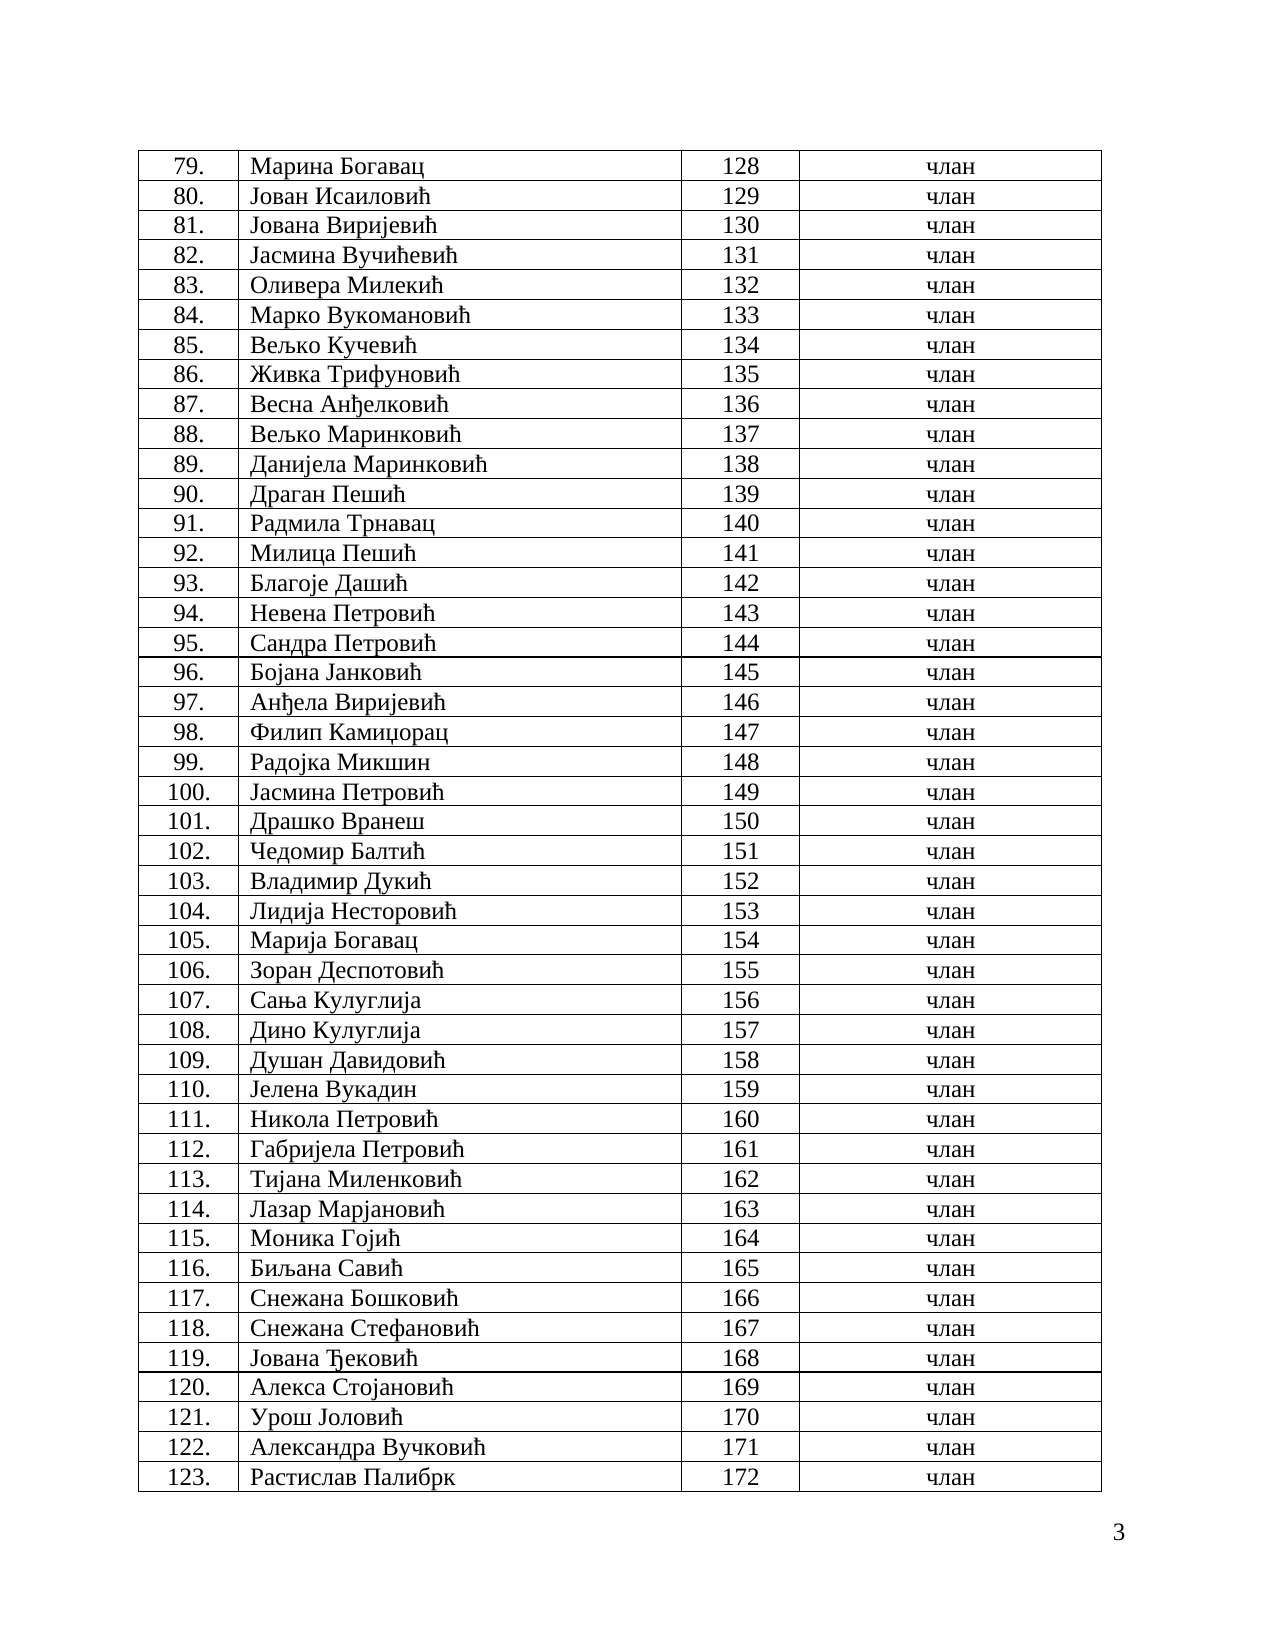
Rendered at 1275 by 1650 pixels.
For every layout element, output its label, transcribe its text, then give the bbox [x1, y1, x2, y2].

table_cell Благоје Дашић [239, 568, 681, 597]
table_cell 152 [682, 866, 799, 895]
table_cell 136 [682, 389, 799, 418]
table_cell Александра Вучковић [239, 1432, 681, 1461]
table_cell члан [800, 330, 1101, 358]
table_cell 106. [139, 955, 238, 984]
table_cell члан [800, 926, 1101, 954]
table_cell 92. [139, 538, 238, 567]
table_cell члан [800, 240, 1101, 269]
table_cell члан [800, 211, 1101, 239]
table_cell Јелена Вукадин [239, 1075, 681, 1103]
table_cell Снежана Бошковић [239, 1283, 681, 1312]
table_cell 110. [139, 1075, 238, 1103]
table_cell 118. [139, 1313, 238, 1342]
table_cell 157 [682, 1015, 799, 1044]
table_cell Марија Богавац [239, 926, 681, 954]
table_cell 107. [139, 985, 238, 1014]
table_cell члан [800, 598, 1101, 627]
table_cell 116. [139, 1253, 238, 1282]
table_cell 128 [682, 151, 799, 180]
table_cell 80. [139, 181, 238, 209]
table_cell 99. [139, 747, 238, 776]
table_cell Радмила Трнавац [239, 509, 681, 537]
table_cell 141 [682, 538, 799, 567]
table_cell 97. [139, 687, 238, 716]
table_cell 86. [139, 360, 238, 388]
table_cell 167 [682, 1313, 799, 1342]
table_cell 101. [139, 806, 238, 835]
table_cell 100. [139, 777, 238, 805]
table_cell члан [800, 1343, 1101, 1371]
table_cell Дино Кулуглија [239, 1015, 681, 1044]
table_cell Драшко Вранеш [239, 806, 681, 835]
table_cell члан [800, 1045, 1101, 1073]
table_cell члан [800, 1104, 1101, 1133]
table_cell Јована Виријевић [239, 211, 681, 239]
table_cell члан [800, 658, 1101, 686]
table_cell 94. [139, 598, 238, 627]
table_cell 147 [682, 717, 799, 746]
table_cell Габријела Петровић [239, 1134, 681, 1163]
table_cell 105. [139, 926, 238, 954]
table_cell члан [800, 896, 1101, 924]
table_cell члан [800, 1194, 1101, 1222]
table_cell 158 [682, 1045, 799, 1073]
table_cell 96. [139, 658, 238, 686]
table_cell 88. [139, 419, 238, 448]
table_cell Драган Пешић [239, 479, 681, 507]
table_cell 138 [682, 449, 799, 478]
table_cell члан [800, 1224, 1101, 1252]
table_cell члан [800, 747, 1101, 776]
table_cell 169 [682, 1373, 799, 1401]
table_cell члан [800, 1164, 1101, 1193]
table_cell 81. [139, 211, 238, 239]
table_cell 108. [139, 1015, 238, 1044]
table_cell 87. [139, 389, 238, 418]
table_cell члан [800, 866, 1101, 895]
table_cell 159 [682, 1075, 799, 1103]
table_cell 168 [682, 1343, 799, 1371]
table_cell 104. [139, 896, 238, 924]
table_cell Душан Давидовић [239, 1045, 681, 1073]
table_cell 113. [139, 1164, 238, 1193]
table_cell члан [800, 300, 1101, 329]
table_cell 133 [682, 300, 799, 329]
table_cell 171 [682, 1432, 799, 1461]
table_cell 142 [682, 568, 799, 597]
table_cell 123. [139, 1462, 238, 1491]
table_cell члан [800, 509, 1101, 537]
table_cell 95. [139, 628, 238, 656]
table_cell 139 [682, 479, 799, 507]
table_cell 135 [682, 360, 799, 388]
table_cell Алекса Стојановић [239, 1373, 681, 1401]
table_cell члан [800, 449, 1101, 478]
table_cell Весна Анђелковић [239, 389, 681, 418]
table_cell 137 [682, 419, 799, 448]
table_cell 83. [139, 270, 238, 299]
table_cell 90. [139, 479, 238, 507]
table_cell члан [800, 568, 1101, 597]
table_cell Анђела Виријевић [239, 687, 681, 716]
table_cell Снежана Стефановић [239, 1313, 681, 1342]
table_cell Лидија Несторовић [239, 896, 681, 924]
table_cell Чедомир Балтић [239, 836, 681, 865]
table_cell 98. [139, 717, 238, 746]
table_cell 170 [682, 1402, 799, 1431]
table_cell 111. [139, 1104, 238, 1133]
table_cell 145 [682, 658, 799, 686]
table_cell 164 [682, 1224, 799, 1252]
table_cell члан [800, 806, 1101, 835]
table_cell члан [800, 717, 1101, 746]
table_cell 140 [682, 509, 799, 537]
table_cell Милица Пешић [239, 538, 681, 567]
table_cell 172 [682, 1462, 799, 1491]
table_cell 149 [682, 777, 799, 805]
table_cell члан [800, 479, 1101, 507]
table_cell 129 [682, 181, 799, 209]
table_cell 85. [139, 330, 238, 358]
table_cell 165 [682, 1253, 799, 1282]
table_cell Филип Камиџорац [239, 717, 681, 746]
table_cell члан [800, 1075, 1101, 1103]
table_cell 154 [682, 926, 799, 954]
table_cell 166 [682, 1283, 799, 1312]
table_cell 117. [139, 1283, 238, 1312]
table_cell 146 [682, 687, 799, 716]
table_cell 84. [139, 300, 238, 329]
table_cell 103. [139, 866, 238, 895]
table_cell Вељко Маринковић [239, 419, 681, 448]
table_cell 156 [682, 985, 799, 1014]
table_cell 134 [682, 330, 799, 358]
table_cell члан [800, 1432, 1101, 1461]
table_cell Бојана Јанковић [239, 658, 681, 686]
table_cell члан [800, 1373, 1101, 1401]
table_cell 115. [139, 1224, 238, 1252]
table_cell 121. [139, 1402, 238, 1431]
table_cell Зоран Деспотовић [239, 955, 681, 984]
table_cell Марко Вукомановић [239, 300, 681, 329]
table_cell члан [800, 419, 1101, 448]
table_cell 160 [682, 1104, 799, 1133]
table_cell члан [800, 1402, 1101, 1431]
table_cell Сандра Петровић [239, 628, 681, 656]
table_cell Сања Кулуглија [239, 985, 681, 1014]
table_cell Урош Јоловић [239, 1402, 681, 1431]
table_cell 89. [139, 449, 238, 478]
table_cell члан [800, 777, 1101, 805]
table_cell члан [800, 955, 1101, 984]
table_cell 112. [139, 1134, 238, 1163]
table_cell Владимир Дукић [239, 866, 681, 895]
table_cell Оливера Милекић [239, 270, 681, 299]
table_cell члан [800, 151, 1101, 180]
table_cell Јасмина Петровић [239, 777, 681, 805]
table_cell Тијана Миленковић [239, 1164, 681, 1193]
table_cell 132 [682, 270, 799, 299]
table_cell 119. [139, 1343, 238, 1371]
table_cell 109. [139, 1045, 238, 1073]
table_cell 163 [682, 1194, 799, 1222]
table_cell 93. [139, 568, 238, 597]
table_cell 130 [682, 211, 799, 239]
table_cell члан [800, 1253, 1101, 1282]
table_cell члан [800, 1134, 1101, 1163]
table_cell 144 [682, 628, 799, 656]
table_cell Јасмина Вучићевић [239, 240, 681, 269]
table_cell Радојка Микшин [239, 747, 681, 776]
table_cell 82. [139, 240, 238, 269]
table_cell члан [800, 1462, 1101, 1491]
table_cell 148 [682, 747, 799, 776]
table_cell члан [800, 687, 1101, 716]
table_cell Данијела Маринковић [239, 449, 681, 478]
table_cell члан [800, 360, 1101, 388]
table_cell 131 [682, 240, 799, 269]
table_cell Марина Богавац [239, 151, 681, 180]
table_cell 79. [139, 151, 238, 180]
table_cell Живка Трифуновић [239, 360, 681, 388]
table_cell 120. [139, 1373, 238, 1401]
table_cell члан [800, 1283, 1101, 1312]
table_cell Биљана Савић [239, 1253, 681, 1282]
table_cell члан [800, 1015, 1101, 1044]
table_cell 122. [139, 1432, 238, 1461]
table_cell 155 [682, 955, 799, 984]
table_cell 150 [682, 806, 799, 835]
table_cell 151 [682, 836, 799, 865]
table_cell Јована Ђековић [239, 1343, 681, 1371]
table_cell члан [800, 538, 1101, 567]
table_cell Никола Петровић [239, 1104, 681, 1133]
table_cell Лазар Марјановић [239, 1194, 681, 1222]
table_cell 143 [682, 598, 799, 627]
table_cell члан [800, 836, 1101, 865]
table_cell 153 [682, 896, 799, 924]
table_cell 161 [682, 1134, 799, 1163]
table_cell члан [800, 985, 1101, 1014]
table_cell члан [800, 628, 1101, 656]
table_cell члан [800, 1313, 1101, 1342]
table_cell члан [800, 181, 1101, 209]
table_cell 91. [139, 509, 238, 537]
table_cell Моника Гојић [239, 1224, 681, 1252]
table_cell Јован Исаиловић [239, 181, 681, 209]
table_cell 102. [139, 836, 238, 865]
table_cell Вељко Кучевић [239, 330, 681, 358]
table_cell 114. [139, 1194, 238, 1222]
table_cell члан [800, 270, 1101, 299]
table_cell члан [800, 389, 1101, 418]
table_cell Невена Петровић [239, 598, 681, 627]
table_cell 162 [682, 1164, 799, 1193]
table_cell Растислав Палибрк [239, 1462, 681, 1491]
